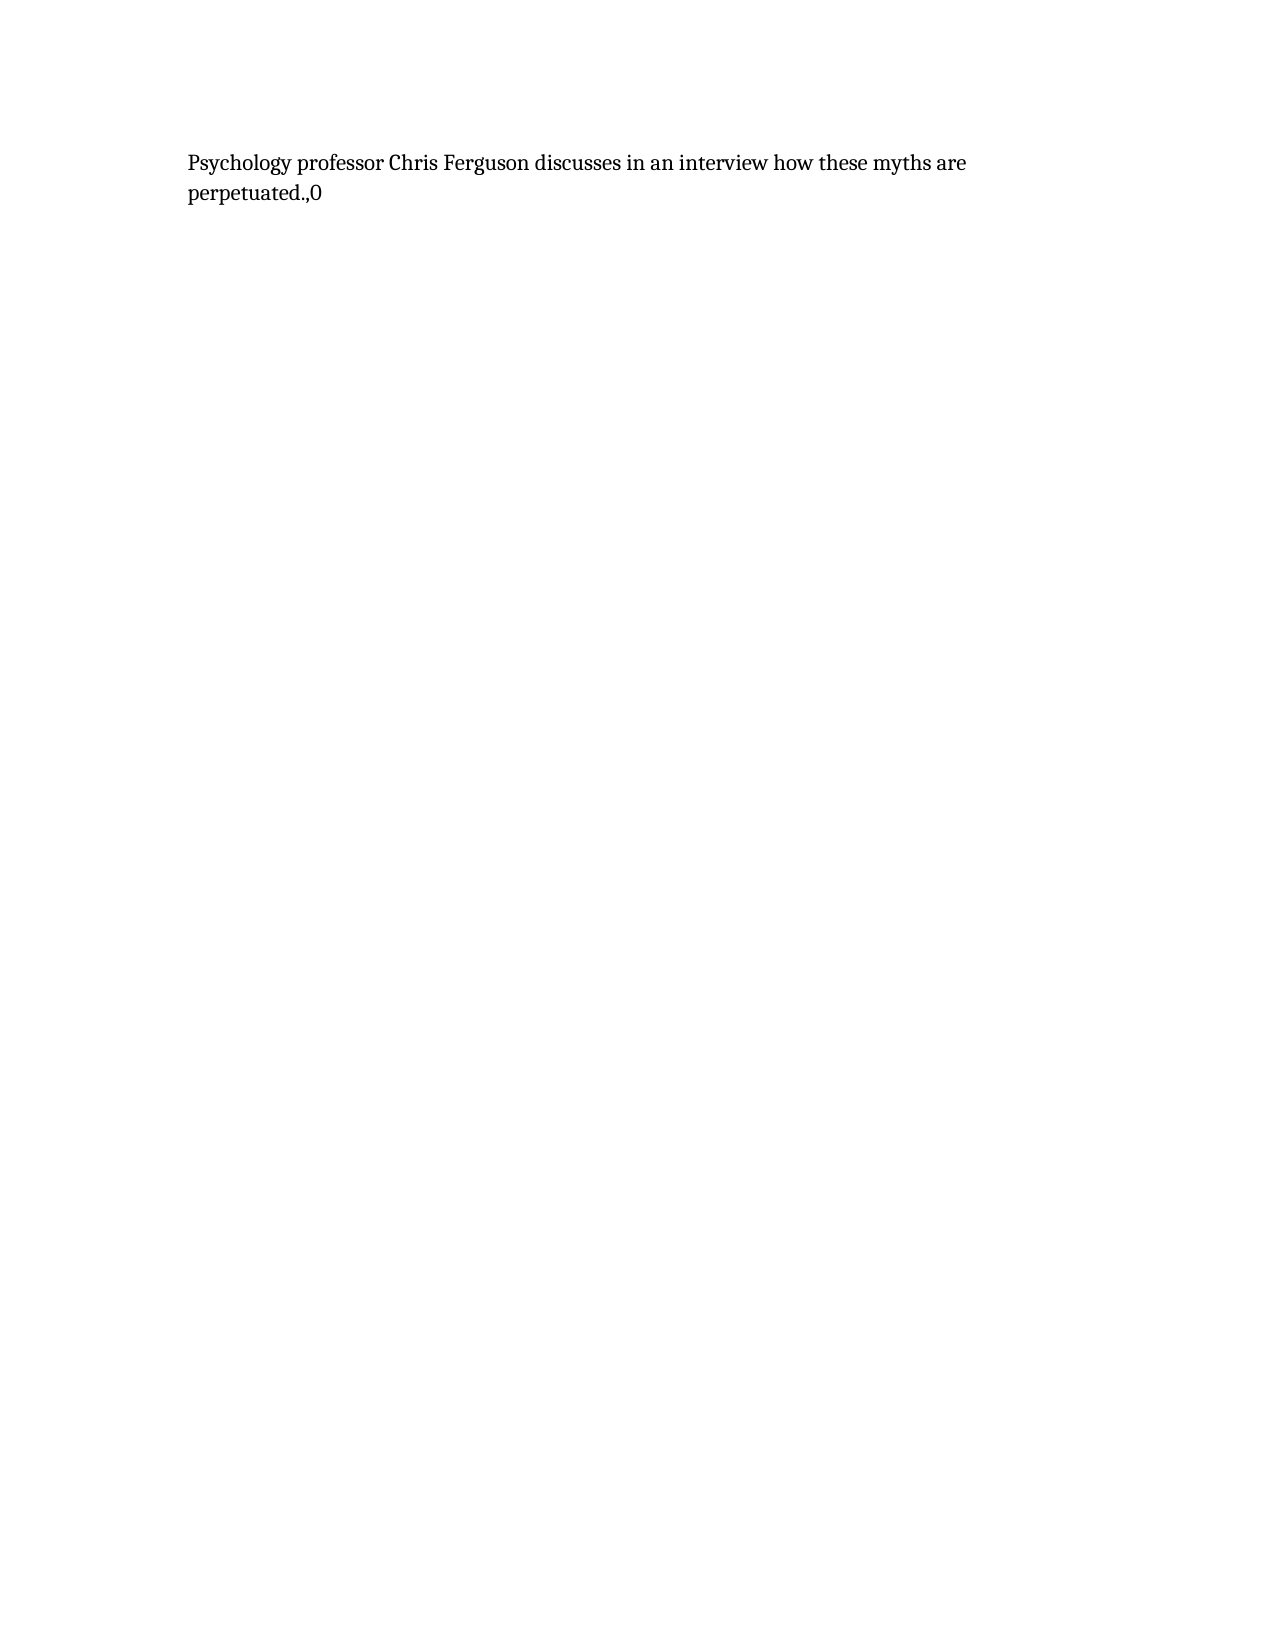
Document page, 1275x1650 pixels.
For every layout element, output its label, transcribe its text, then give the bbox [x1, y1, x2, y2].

text Psychology professor Chris Ferguson discusses in an interview how these myths are perpetuated.,0 [187, 150, 1087, 207]
